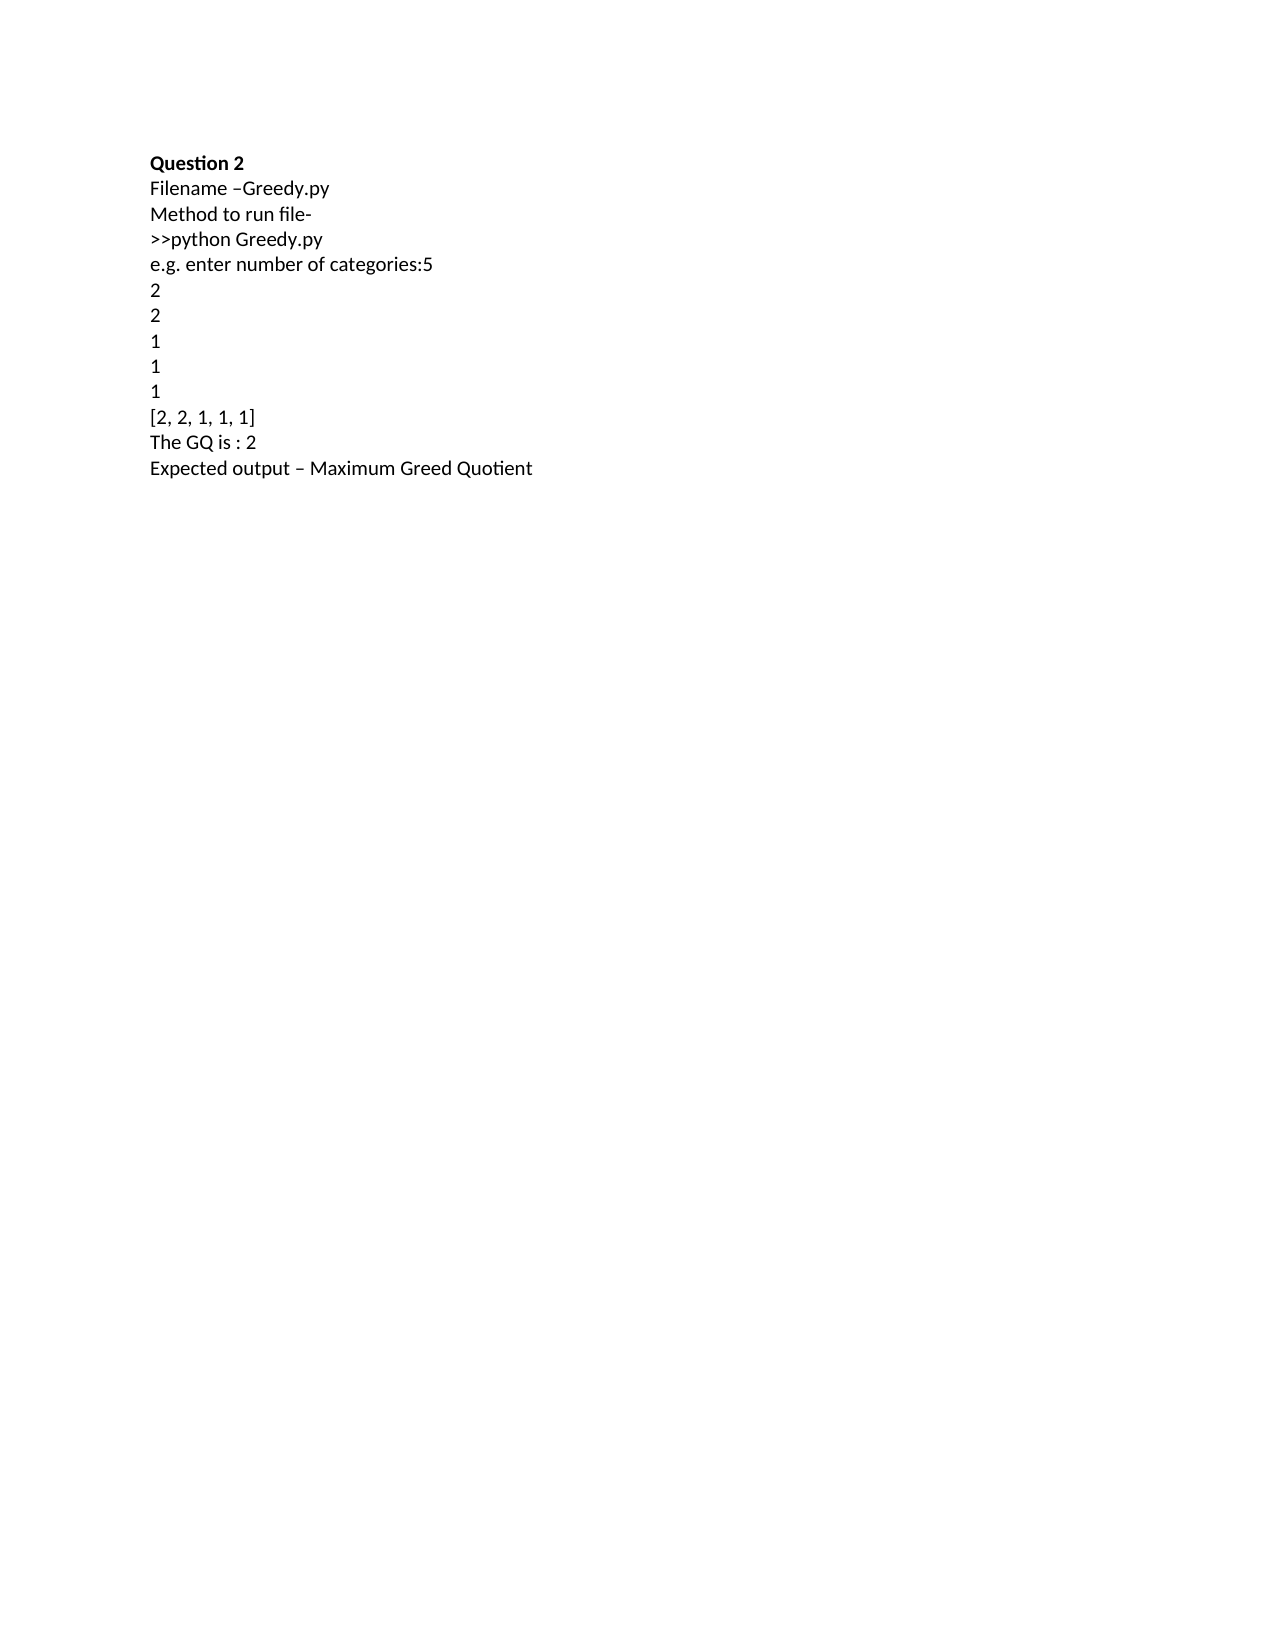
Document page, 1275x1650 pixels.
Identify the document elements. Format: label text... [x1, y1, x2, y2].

text >>python Greedy.py [150, 226, 1125, 252]
text e.g. enter number of categories:5 [150, 252, 1125, 277]
text 1 [150, 328, 1125, 353]
text 1 [150, 353, 1125, 379]
text Filename –Greedy.py [150, 175, 1125, 201]
text 2 [150, 302, 1125, 328]
text Expected output – Maximum Greed Quotient [150, 455, 1125, 480]
text Question 2 [150, 150, 1125, 175]
text 1 [150, 379, 1125, 404]
text 2 [150, 277, 1125, 302]
text Method to run file- [150, 201, 1125, 226]
text [2, 2, 1, 1, 1] [150, 404, 1125, 429]
text The GQ is : 2 [150, 429, 1125, 455]
